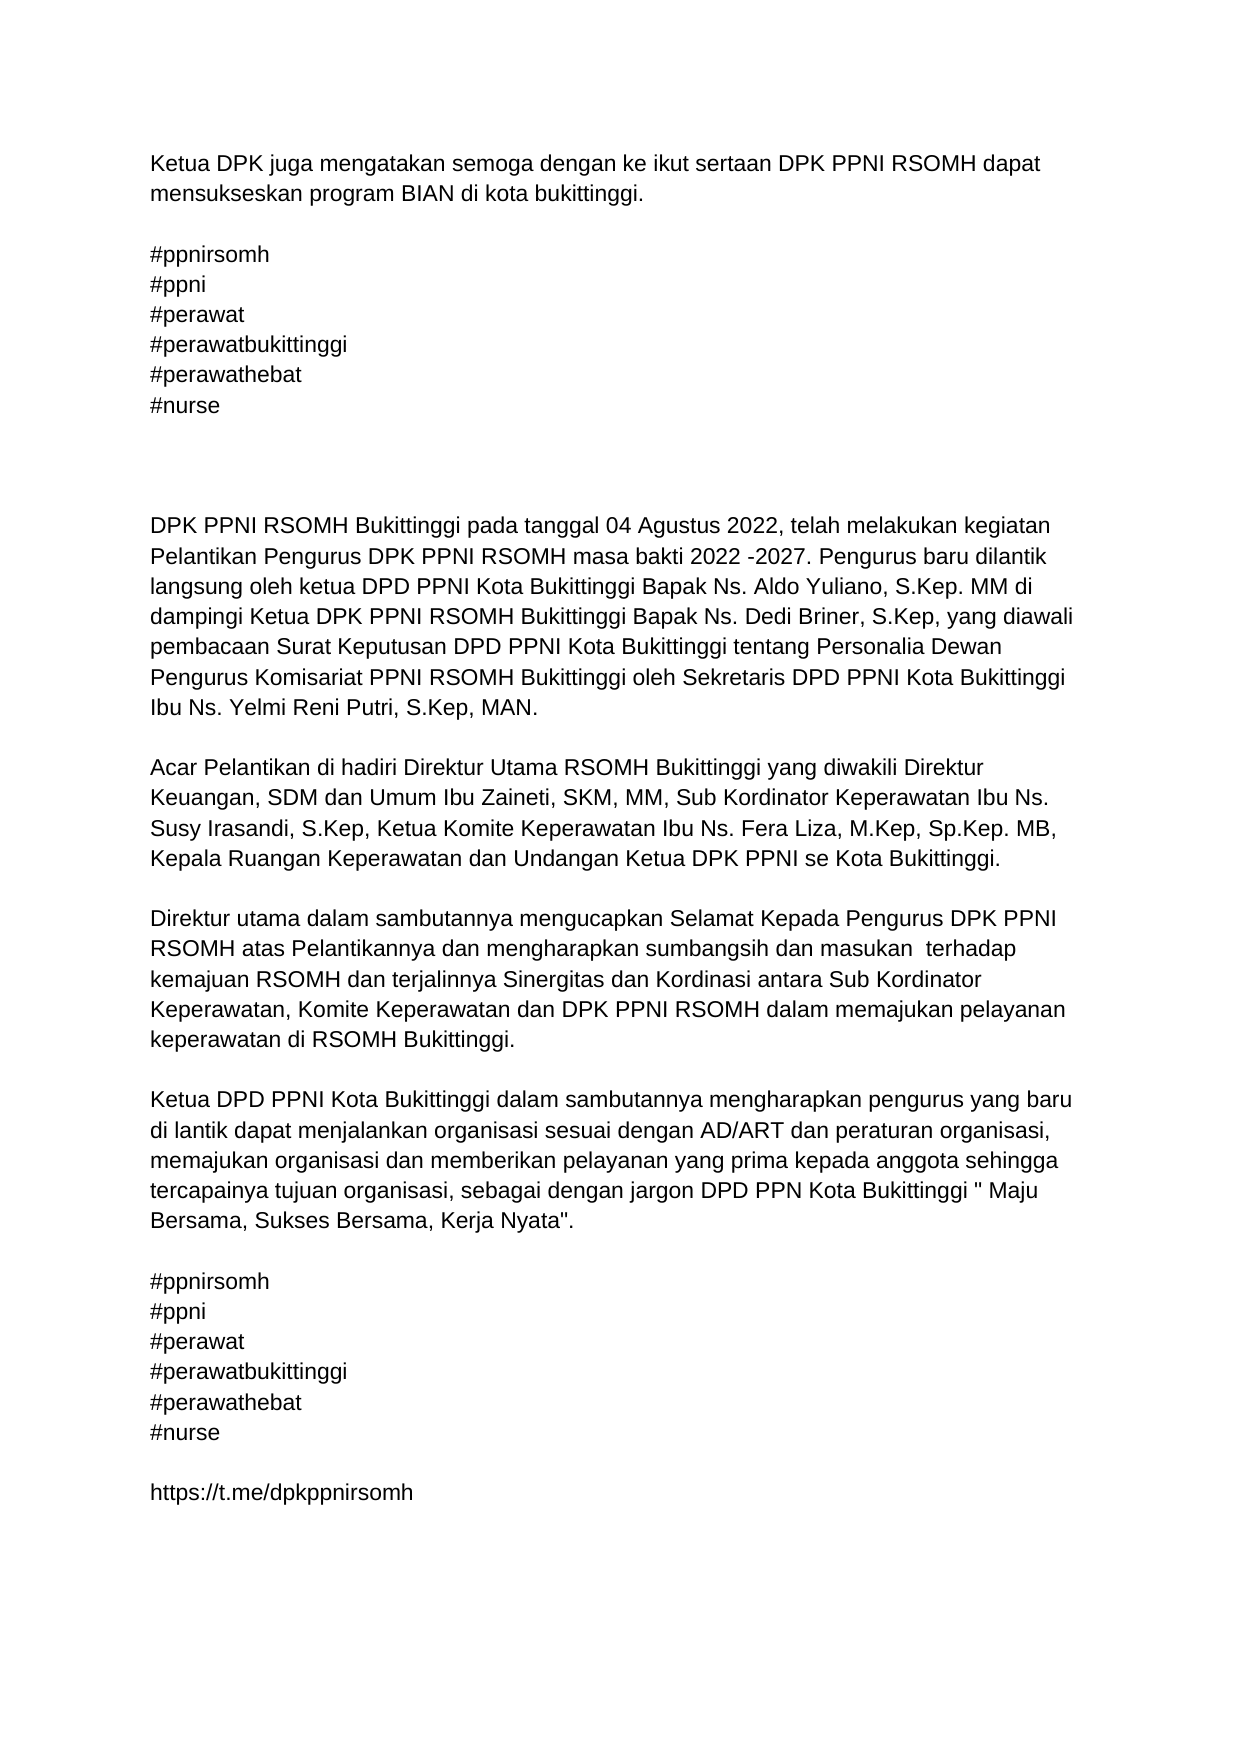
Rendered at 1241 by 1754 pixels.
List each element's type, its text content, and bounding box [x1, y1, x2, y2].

text #nurse [150, 1419, 1090, 1445]
text Acar Pelantikan di hadiri Direktur Utama RSOMH Bukittinggi yang diwakili Direktur Keuangan, SDM dan Umum Ibu Zaineti, SKM, MM, Sub Kordinator Keperawatan Ibu Ns. Susy Irasandi, S.Kep, Ketua Komite Keperawatan Ibu Ns. Fera Liza, M.Kep, Sp.Kep. MB, Kepala Ruangan Keperawatan dan Undangan Ketua DPK PPNI se Kota Bukittinggi. [150, 754, 1090, 871]
text #perawatbukittinggi [150, 331, 1090, 358]
text #ppnirsomh [150, 241, 1090, 267]
text #ppni [150, 1298, 1090, 1324]
text #ppnirsomh [150, 1268, 1090, 1294]
text #perawat [150, 1328, 1090, 1354]
text #nurse [150, 392, 1090, 418]
text #perawat [150, 301, 1090, 327]
text #perawathebat [150, 361, 1090, 388]
text #perawathebat [150, 1388, 1090, 1415]
text Ketua DPK juga mengatakan semoga dengan ke ikut sertaan DPK PPNI RSOMH dapat mensukseskan program BIAN di kota bukittinggi. [150, 150, 1090, 207]
text DPK PPNI RSOMH Bukittinggi pada tanggal 04 Agustus 2022, telah melakukan kegiatan Pelantikan Pengurus DPK PPNI RSOMH masa bakti 2022 -2027. Pengurus baru dilantik langsung oleh ketua DPD PPNI Kota Bukittinggi Bapak Ns. Aldo Yuliano, S.Kep. MM di dampingi Ketua DPK PPNI RSOMH Bukittinggi Bapak Ns. Dedi Briner, S.Kep, yang diawali pembacaan Surat Keputusan DPD PPNI Kota Bukittinggi tentang Personalia Dewan Pengurus Komisariat PPNI RSOMH Bukittinggi oleh Sekretaris DPD PPNI Kota Bukittinggi Ibu Ns. Yelmi Reni Putri, S.Kep, MAN. [150, 512, 1090, 720]
text Direktur utama dalam sambutannya mengucapkan Selamat Kepada Pengurus DPK PPNI RSOMH atas Pelantikannya dan mengharapkan sumbangsih dan masukan terhadap kemajuan RSOMH dan terjalinnya Sinergitas dan Kordinasi antara Sub Kordinator Keperawatan, Komite Keperawatan dan DPK PPNI RSOMH dalam memajukan pelayanan keperawatan di RSOMH Bukittinggi. [150, 905, 1090, 1052]
text #ppni [150, 271, 1090, 297]
text Ketua DPD PPNI Kota Bukittinggi dalam sambutannya mengharapkan pengurus yang baru di lantik dapat menjalankan organisasi sesuai dengan AD/ART dan peraturan organisasi, memajukan organisasi dan memberikan pelayanan yang prima kepada anggota sehingga tercapainya tujuan organisasi, sebagai dengan jargon DPD PPN Kota Bukittinggi " Maju Bersama, Sukses Bersama, Kerja Nyata". [150, 1086, 1090, 1234]
text #perawatbukittinggi [150, 1358, 1090, 1385]
text https://t.me/dpkppnirsomh [150, 1479, 1090, 1506]
